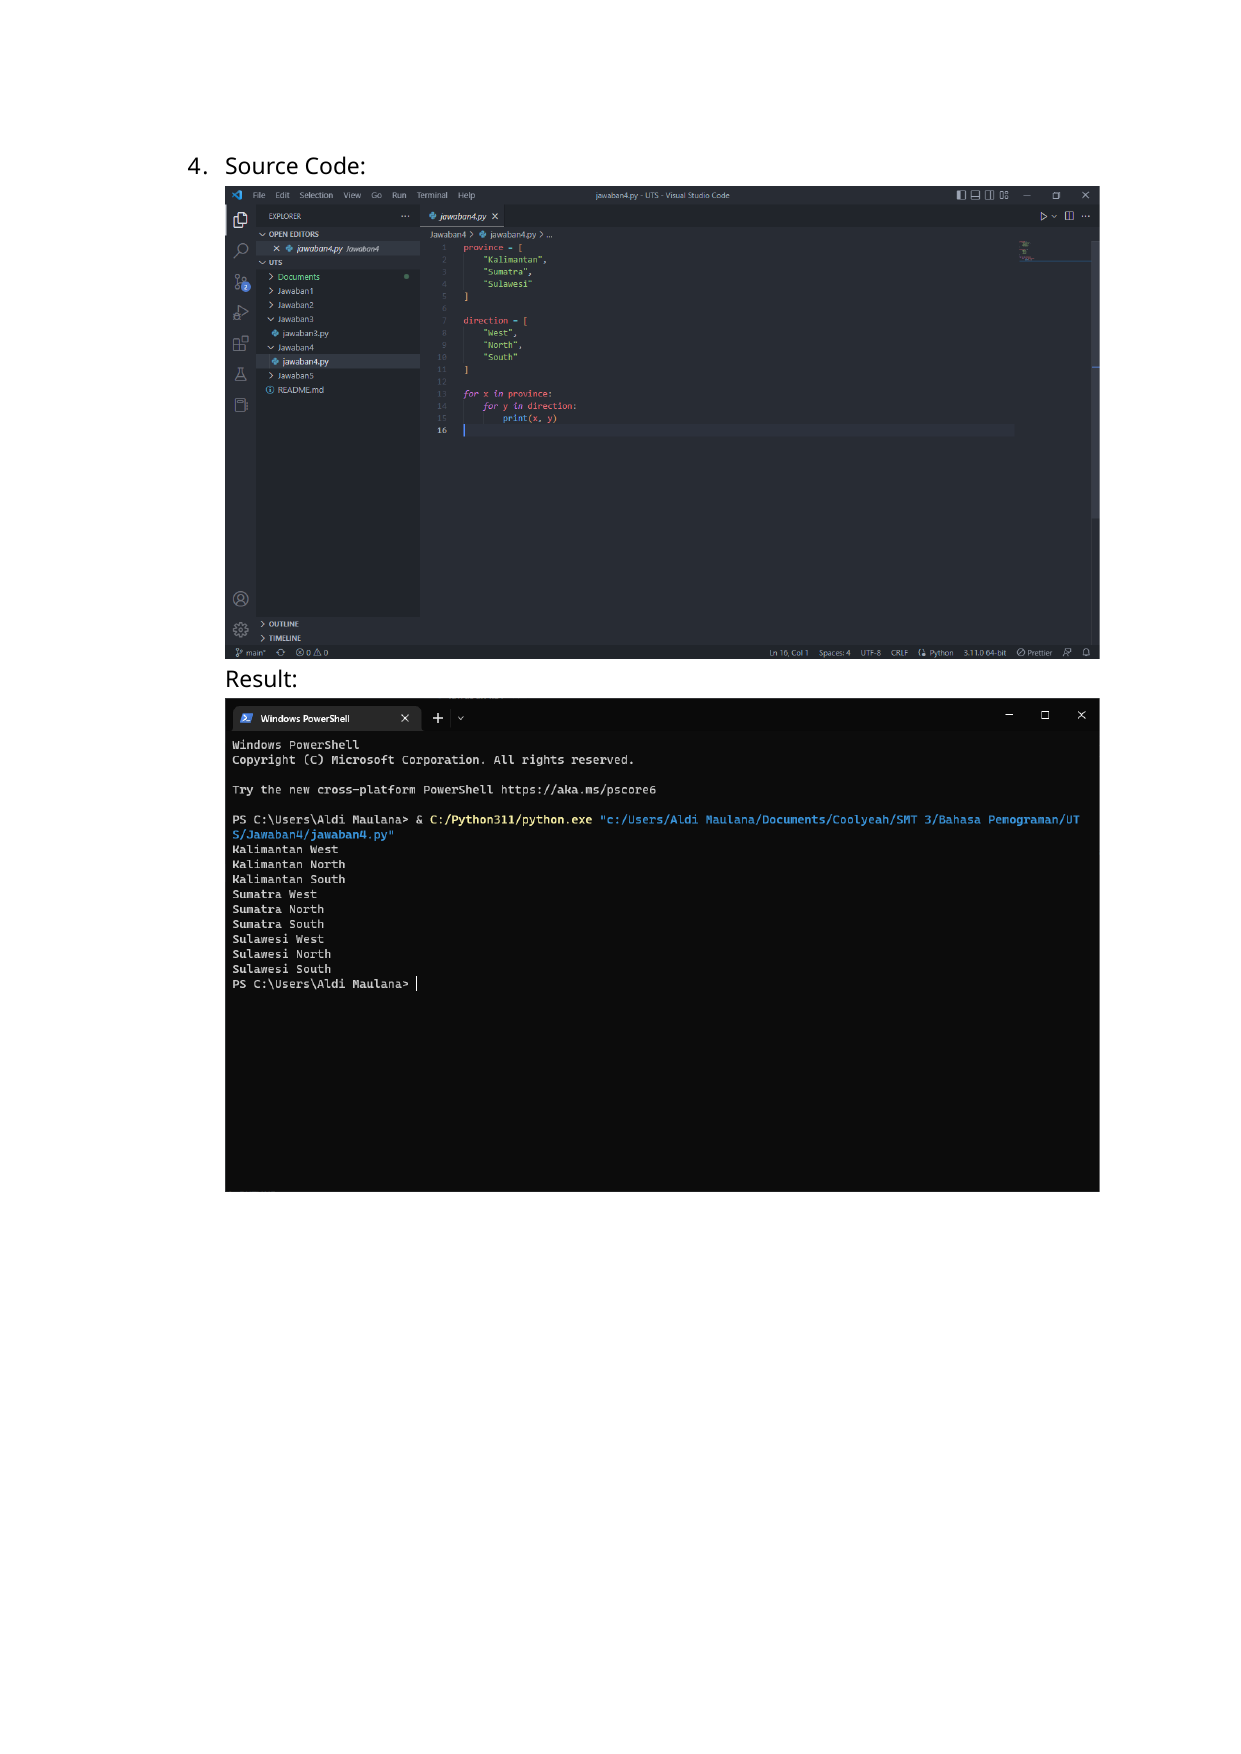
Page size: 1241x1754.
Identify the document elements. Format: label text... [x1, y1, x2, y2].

picture [225, 698, 1100, 1192]
picture [225, 186, 1100, 659]
list Source Code: [187, 150, 1090, 181]
list Result: [225, 663, 1090, 694]
